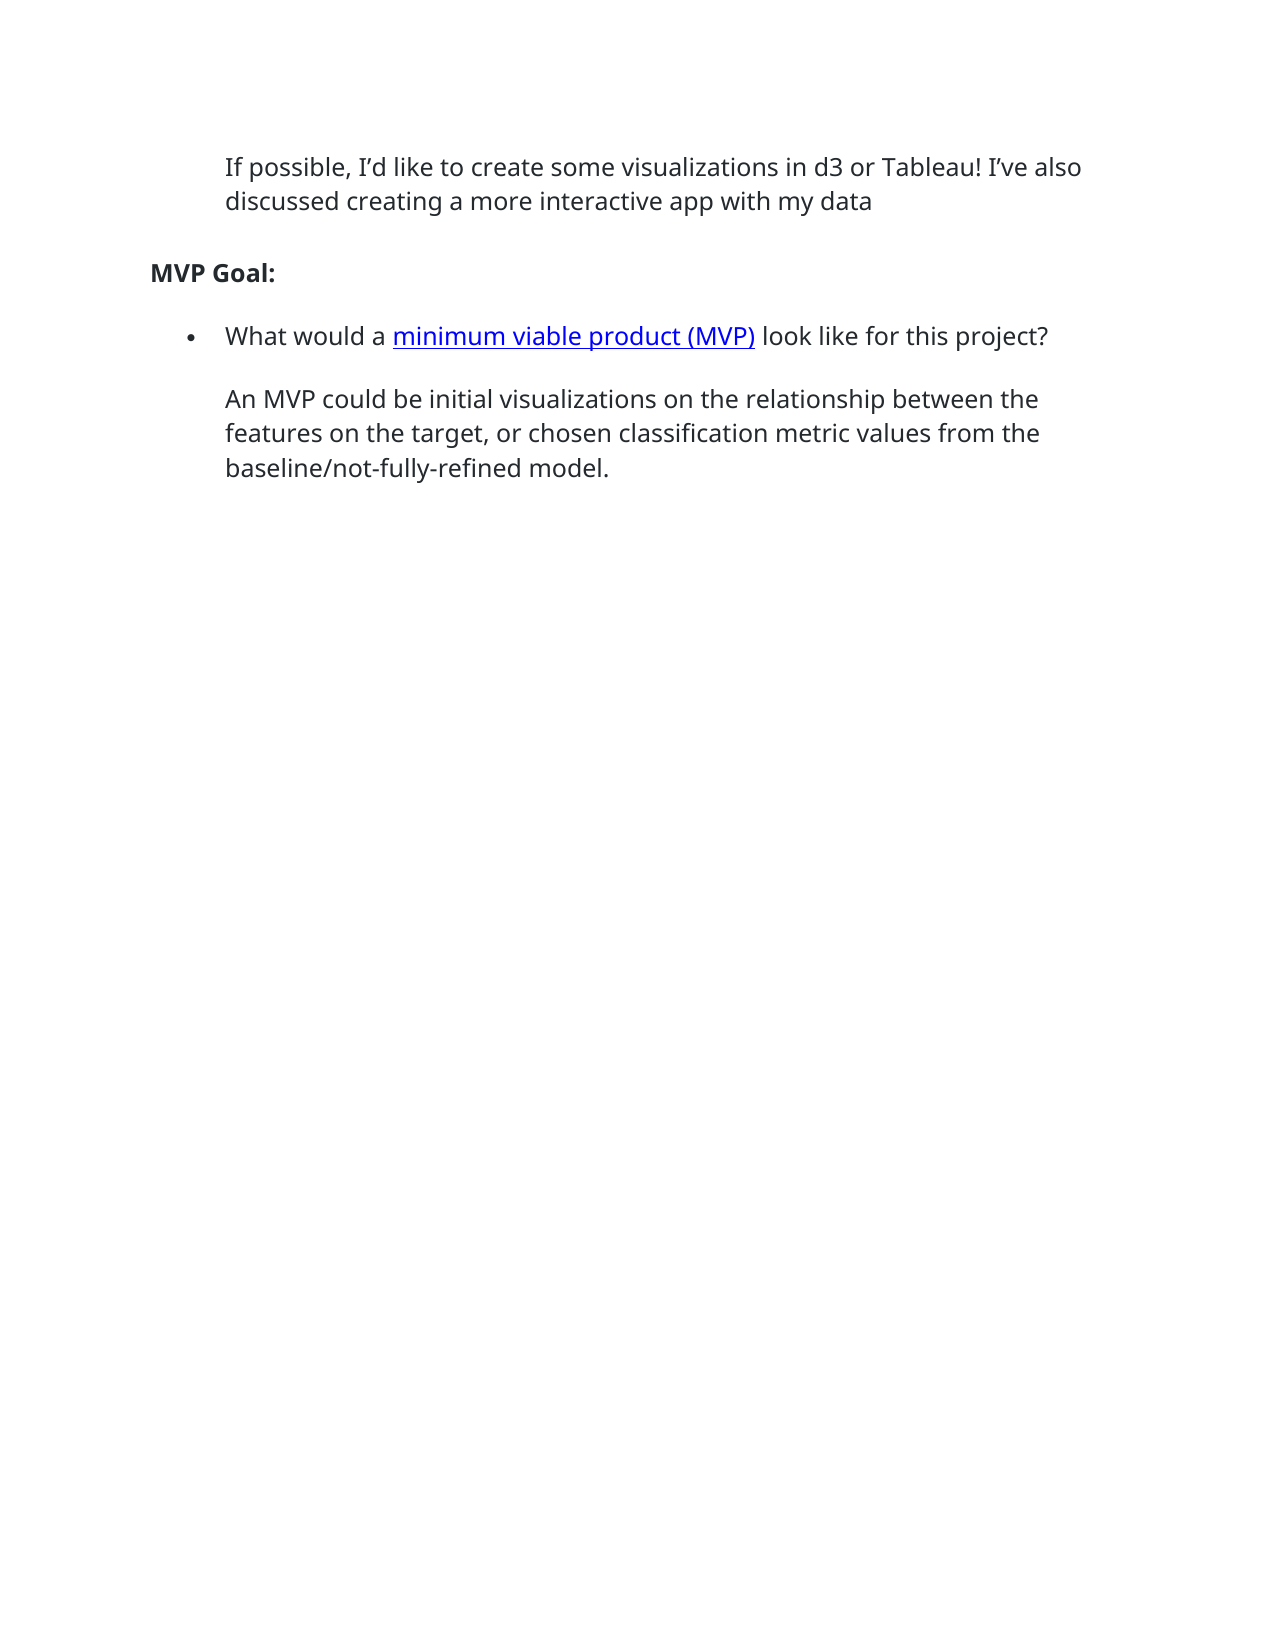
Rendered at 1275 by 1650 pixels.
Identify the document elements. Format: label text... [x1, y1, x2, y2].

text MVP Goal: [150, 256, 1125, 290]
list What would a minimum viable product (MVP) look like for this project? [187, 319, 1125, 353]
text If possible, I’d like to create some visualizations in d3 or Tableau! I’ve also discussed creating a more interactive app with my data [225, 150, 1125, 218]
text An MVP could be initial visualizations on the relationship between the features on the target, or chosen classification metric values from the baseline/not-fully-refined model. [225, 382, 1125, 484]
